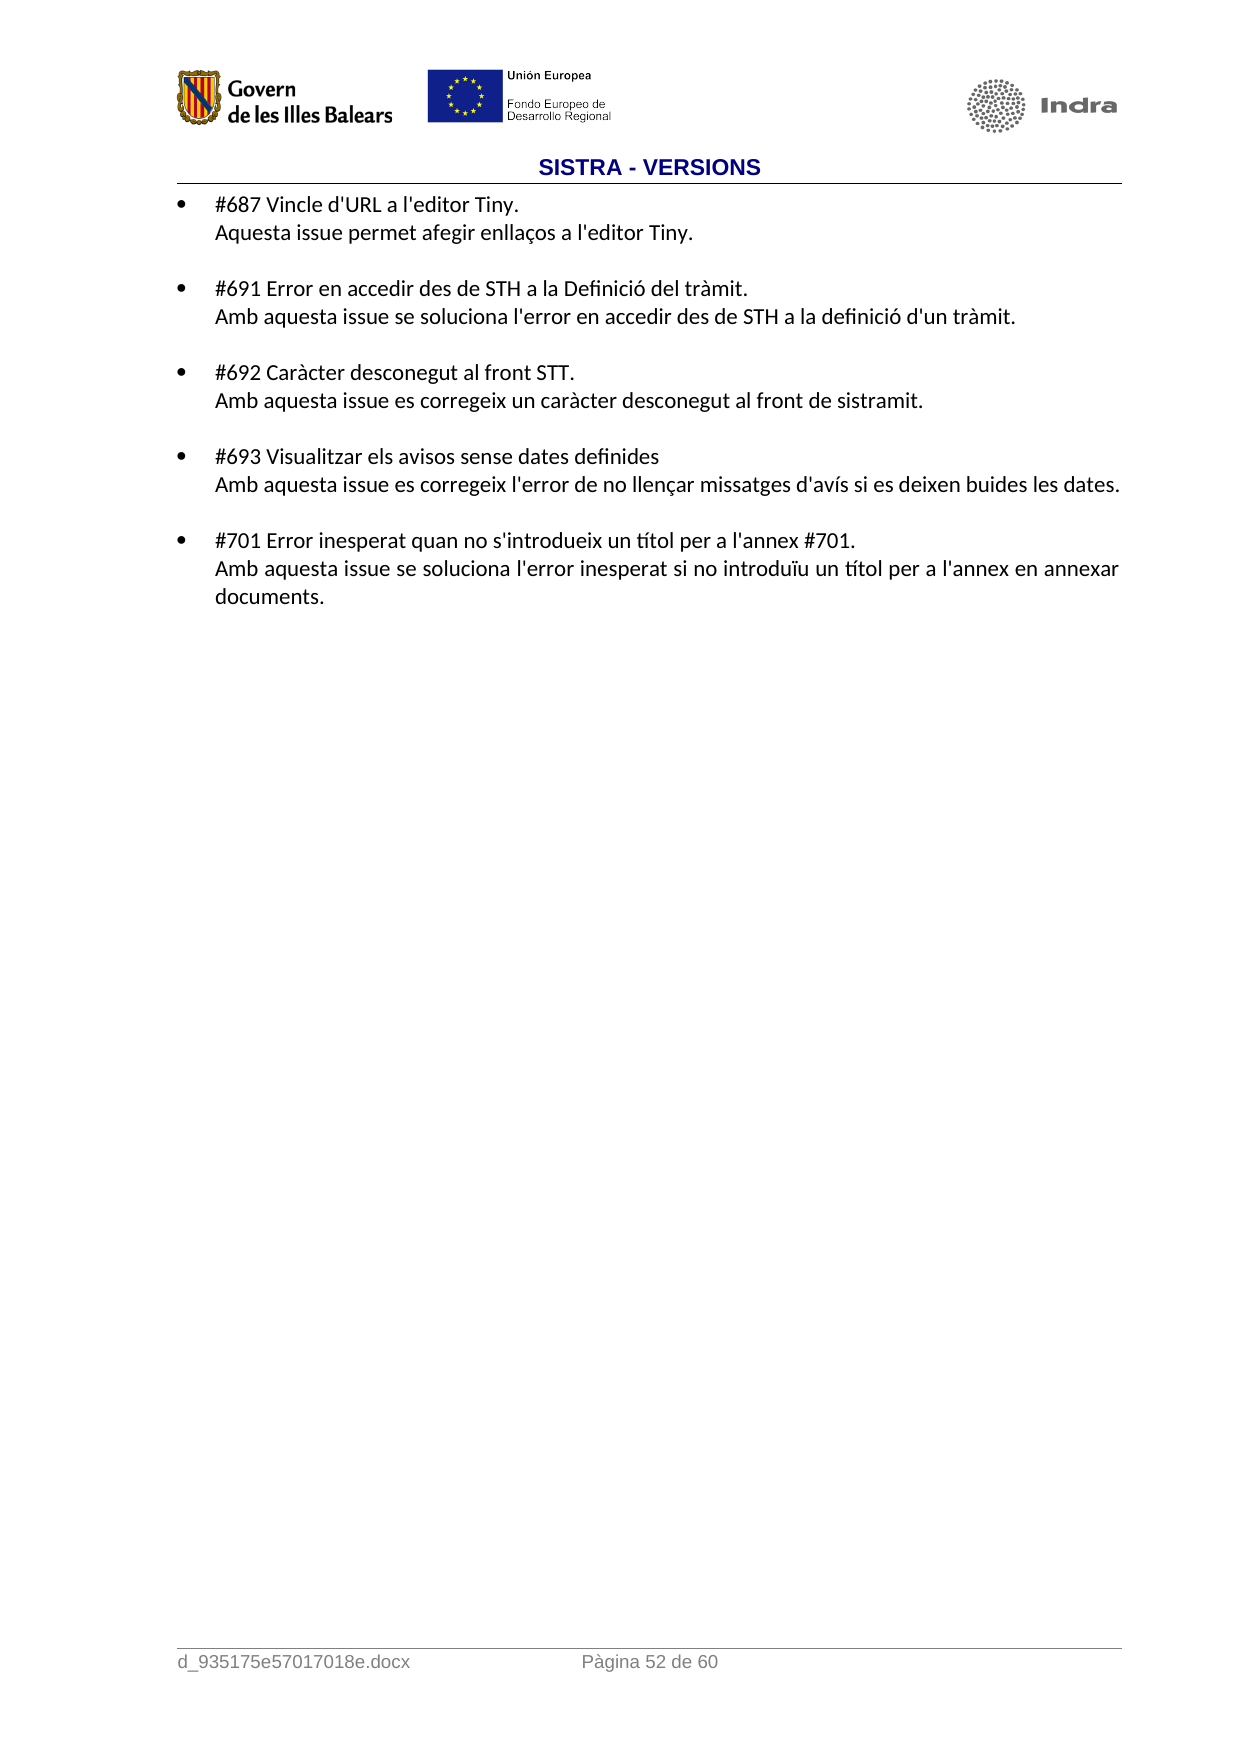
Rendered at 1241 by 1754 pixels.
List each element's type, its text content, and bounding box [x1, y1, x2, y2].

list #692 Caràcter desconegut al front STT. [177, 358, 1122, 386]
list Amb aquesta issue se soluciona l'error inesperat si no introduïu un títol per a l'annex en annexar documents. [215, 554, 1122, 610]
list Amb aquesta issue es corregeix un caràcter desconegut al front de sistramit. [215, 386, 1122, 414]
list #693 Visualitzar els avisos sense dates definides [177, 442, 1122, 470]
picture [176, 70, 393, 125]
list Aquesta issue permet afegir enllaços a l'editor Tiny. [215, 218, 1122, 246]
list Amb aquesta issue es corregeix l'error de no llençar missatges d'avís si es deixen buides les dates. [215, 470, 1122, 498]
list #687 Vincle d'URL a l'editor Tiny. [177, 190, 1122, 218]
picture [421, 67, 611, 125]
list #691 Error en accedir des de STH a la Definició del tràmit. [177, 274, 1122, 302]
list #701 Error inesperat quan no s'introdueix un títol per a l'annex #701. [177, 526, 1122, 554]
list Amb aquesta issue se soluciona l'error en accedir des de STH a la definició d'un tràmit. [215, 302, 1122, 330]
